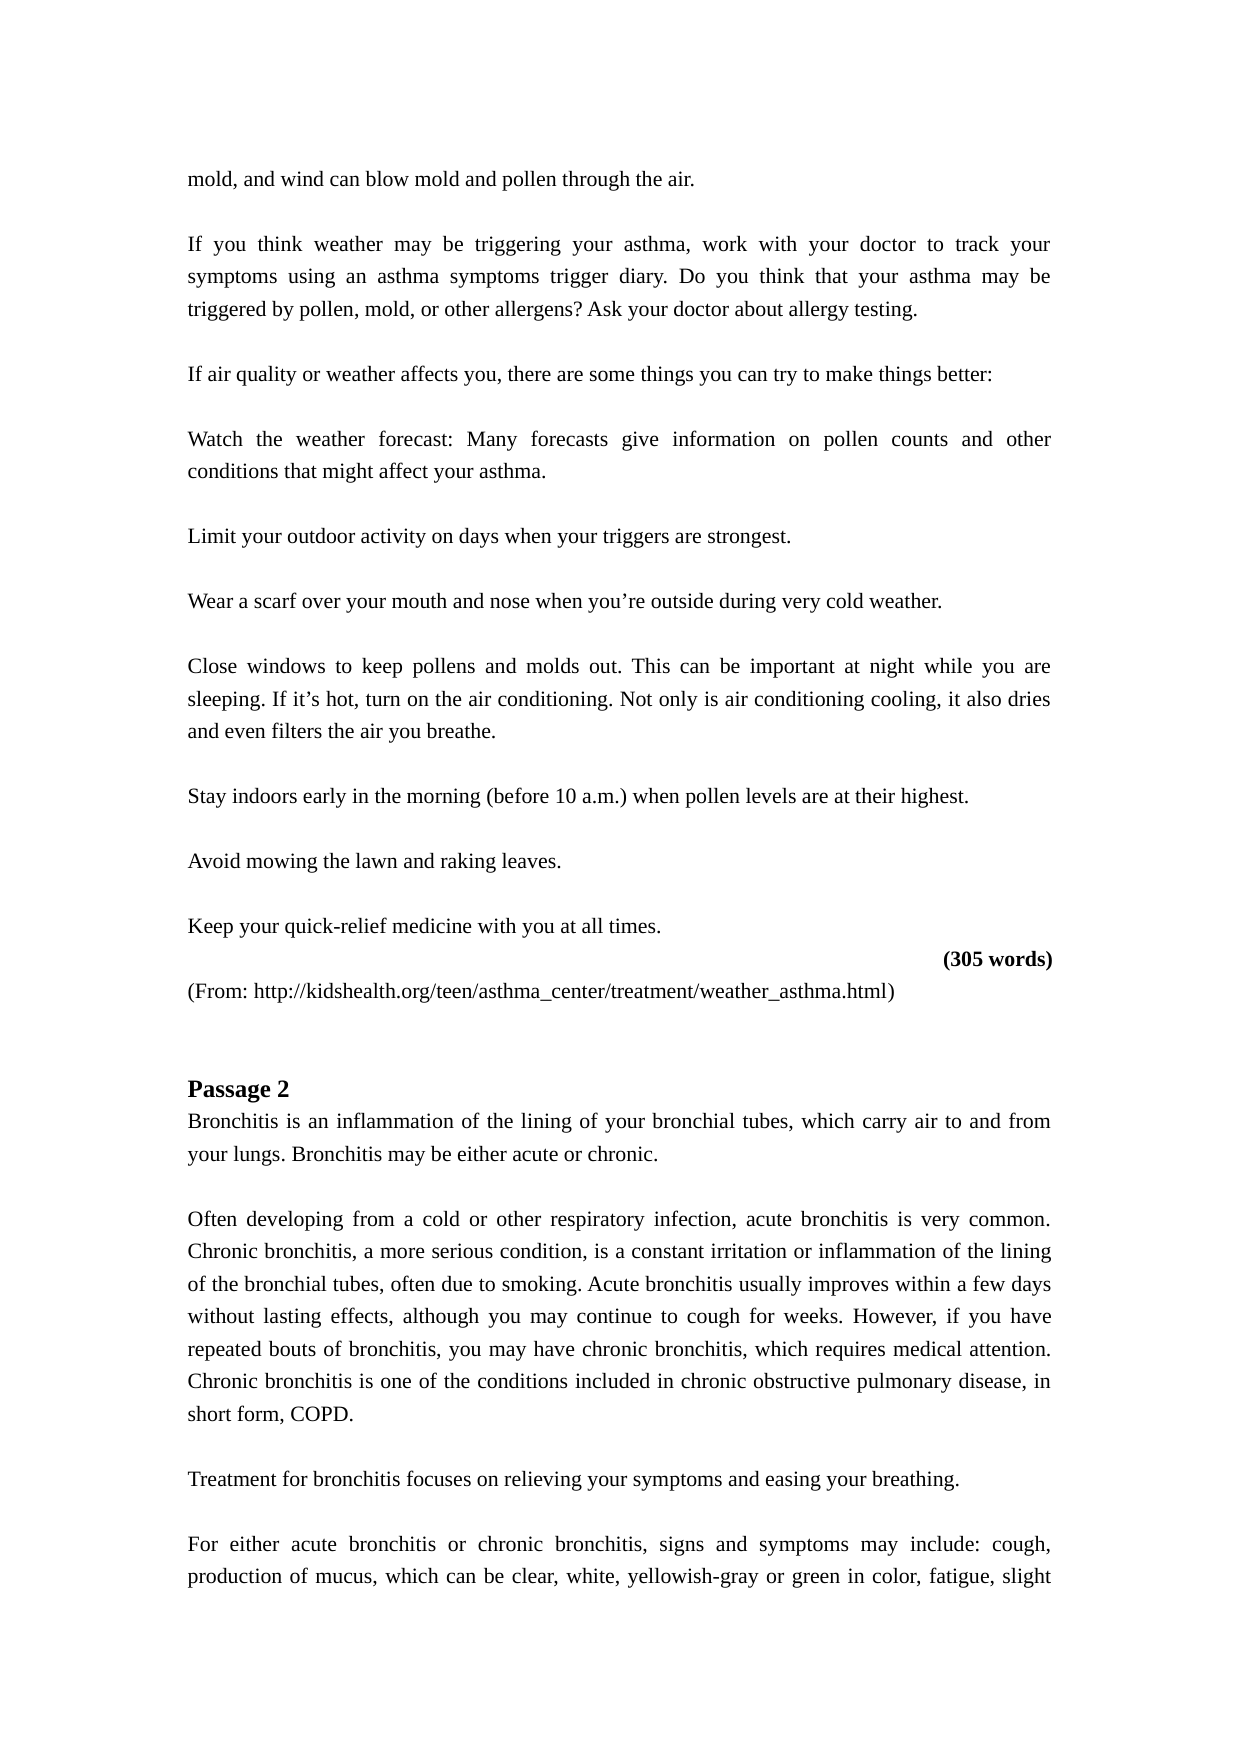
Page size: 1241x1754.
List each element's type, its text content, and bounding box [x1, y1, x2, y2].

text Often developing from a cold or other respiratory infection, acute bronchitis is very common. Chronic bronchitis, a more serious condition, is a constant irritation or inflammation of the lining of the bronchial tubes, often due to smoking. Acute bronchitis usually improves within a few days without lasting effects, although you may continue to cough for weeks. However, if you have repeated bouts of bronchitis, you may have chronic bronchitis, which requires medical attention. Chronic bronchitis is one of the conditions included in chronic obstructive pulmonary disease, in short form, COPD. [187, 1202, 1053, 1429]
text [187, 1527, 1053, 1592]
text Close windows to keep pollens and molds out. This can be important at night while you are sleeping. If it’s hot, turn on the air conditioning. Not only is air conditioning cooling, it also dries and even filters the air you breathe. [187, 649, 1053, 747]
text Stay indoors early in the morning (before .m.) when pollen levels are at their highest. [187, 779, 1053, 812]
text Watch the weather forecast: Many forecasts give information on pollen counts and other conditions that might affect your asthma. [187, 422, 1053, 487]
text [187, 162, 1053, 194]
text Passage 2 [187, 1072, 1053, 1104]
text (From: http://kidshealth.org/teen/asthma_center/treatment/weather_asthma.html) [187, 974, 1053, 1007]
text Wear a scarf over your mouth and nose when you’re outside during very cold weather. [187, 584, 1053, 617]
text (305 words) [187, 942, 1053, 974]
text Avoid mowing the lawn and raking leaves. [187, 844, 1053, 877]
text Treatment for bronchitis focuses on relieving your symptoms and easing your breathing. [187, 1462, 1053, 1494]
text If you think weather may be triggering your asthma, work with your doctor to track your symptoms using an asthma symptoms trigger diary. Do you think that your asthma may be triggered by pollen, mold, or other allergens? Ask your doctor about allergy testing. [187, 227, 1053, 324]
text If air quality or weather affects you, there are some things you can try to make things better: [187, 357, 1053, 389]
text Keep your quick-relief medicine with you at all times. [187, 909, 1053, 942]
text Bronchitis is an inflammation of the lining of your bronchial tubes, which carry air to and from your lungs. Bronchitis may be either acute or chronic. [187, 1104, 1053, 1169]
text Limit your outdoor activity on days when your triggers are strongest. [187, 519, 1053, 552]
